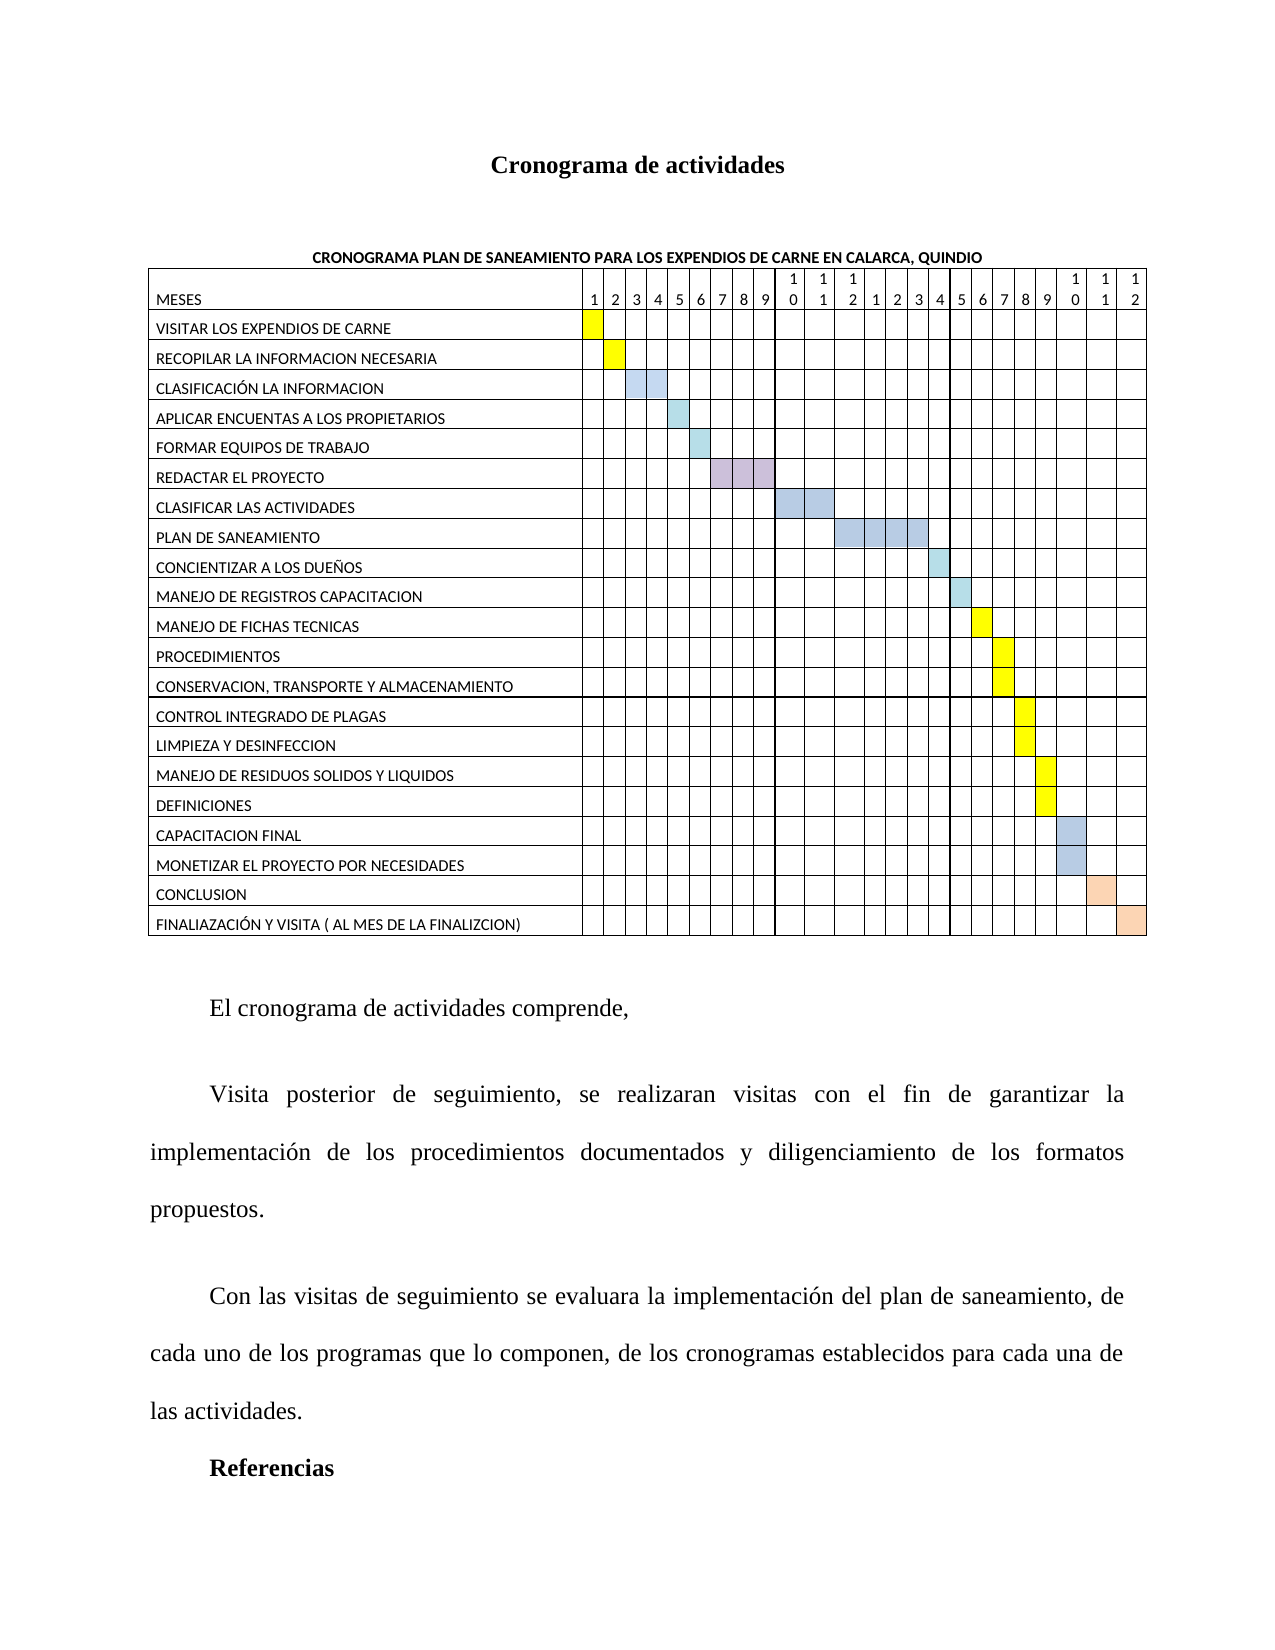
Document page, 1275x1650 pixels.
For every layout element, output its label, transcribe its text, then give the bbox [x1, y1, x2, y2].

table_cell [776, 310, 804, 339]
table_cell [1057, 519, 1086, 547]
table_cell [690, 608, 710, 637]
table_cell [604, 400, 625, 428]
table_cell [951, 549, 971, 577]
table_cell [1036, 876, 1056, 905]
table_cell [805, 429, 834, 458]
table_cell [1117, 638, 1146, 667]
table_cell [908, 846, 928, 875]
table_cell [835, 846, 864, 875]
table_cell 3 [908, 269, 928, 309]
table_cell [1036, 817, 1056, 845]
table_cell [690, 757, 710, 786]
table_cell [776, 757, 804, 786]
table_cell [668, 519, 689, 547]
table_cell [972, 787, 992, 816]
table_cell [972, 459, 992, 488]
table_cell [626, 727, 646, 756]
table_cell [908, 817, 928, 845]
table_cell [1117, 340, 1146, 369]
table_cell [972, 549, 992, 577]
table_cell CAPACITACION FINAL [149, 817, 582, 845]
table_cell [805, 310, 834, 339]
table_cell [865, 817, 885, 845]
table_cell [972, 668, 992, 696]
table_cell [1057, 727, 1086, 756]
table_cell [951, 489, 971, 518]
text Referencias [150, 1453, 1125, 1482]
table_cell [1087, 698, 1116, 726]
table_cell [604, 429, 625, 458]
table_cell [972, 608, 992, 637]
table_cell [886, 698, 907, 726]
table_cell [1057, 638, 1086, 667]
table_cell [908, 370, 928, 398]
table_cell [754, 906, 774, 935]
table_cell [835, 876, 864, 905]
table_cell 2 [604, 269, 625, 309]
table_cell [1087, 757, 1116, 786]
table_cell [1117, 519, 1146, 547]
table_cell [1087, 727, 1116, 756]
table_cell [951, 578, 971, 607]
table_cell [805, 459, 834, 488]
table_cell [993, 340, 1014, 369]
table_cell [1036, 578, 1056, 607]
table_cell [754, 846, 774, 875]
table_cell [668, 608, 689, 637]
table_cell 4 [647, 269, 667, 309]
table_cell [993, 668, 1014, 696]
table_cell [865, 489, 885, 518]
table_cell [626, 400, 646, 428]
table_cell [1087, 578, 1116, 607]
table_cell [929, 727, 949, 756]
table_cell [604, 817, 625, 845]
table_cell [1117, 489, 1146, 518]
table_cell [805, 638, 834, 667]
table_cell [711, 846, 732, 875]
table_cell [647, 817, 667, 845]
table_cell PROCEDIMIENTOS [149, 638, 582, 667]
table_cell [711, 549, 732, 577]
table_cell RECOPILAR LA INFORMACION NECESARIA [149, 340, 582, 369]
table_cell [1117, 757, 1146, 786]
table_cell [711, 668, 732, 696]
table_cell [754, 757, 774, 786]
table_cell [1117, 608, 1146, 637]
table_cell [835, 429, 864, 458]
table_cell [668, 578, 689, 607]
table_cell [993, 727, 1014, 756]
table_cell LIMPIEZA Y DESINFECCION [149, 727, 582, 756]
table_cell [835, 787, 864, 816]
table_cell [929, 876, 949, 905]
table_cell [993, 489, 1014, 518]
table_cell [972, 846, 992, 875]
table_cell PLAN DE SANEAMIENTO [149, 519, 582, 547]
table_cell 9 [1036, 269, 1056, 309]
table_cell [1036, 906, 1056, 935]
table_cell [1057, 876, 1086, 905]
table_cell MANEJO DE REGISTROS CAPACITACION [149, 578, 582, 607]
table_cell [805, 578, 834, 607]
table_cell [604, 906, 625, 935]
table_cell [711, 340, 732, 369]
table_cell DEFINICIONES [149, 787, 582, 816]
table_cell [1087, 489, 1116, 518]
table_cell [604, 549, 625, 577]
table_cell [1036, 608, 1056, 637]
table_cell 10 [776, 269, 804, 309]
table_cell [886, 310, 907, 339]
table_cell [626, 429, 646, 458]
table_cell [951, 906, 971, 935]
table_cell [604, 727, 625, 756]
table_cell [1117, 370, 1146, 398]
table_cell [604, 489, 625, 518]
table_cell [647, 906, 667, 935]
table_cell [908, 876, 928, 905]
table_cell [951, 846, 971, 875]
table_cell [733, 787, 753, 816]
table_cell [929, 519, 949, 547]
table_cell [835, 757, 864, 786]
table_cell [886, 340, 907, 369]
table_cell [1057, 549, 1086, 577]
table_cell [776, 400, 804, 428]
table_cell [1087, 876, 1116, 905]
table_cell [951, 876, 971, 905]
table_cell [908, 906, 928, 935]
table_cell [1036, 400, 1056, 428]
table_cell [754, 578, 774, 607]
table_cell [835, 370, 864, 398]
table_cell FORMAR EQUIPOS DE TRABAJO [149, 429, 582, 458]
table_cell [972, 400, 992, 428]
table_cell [647, 429, 667, 458]
table_cell [865, 608, 885, 637]
table_cell [583, 340, 603, 369]
table_cell [929, 370, 949, 398]
table_cell [583, 846, 603, 875]
table_cell [583, 489, 603, 518]
table_cell [690, 846, 710, 875]
table_cell APLICAR ENCUENTAS A LOS PROPIETARIOS [149, 400, 582, 428]
table_cell [1036, 787, 1056, 816]
table_cell [1015, 846, 1035, 875]
table_cell [951, 787, 971, 816]
table_cell [754, 459, 774, 488]
table_cell [733, 489, 753, 518]
table_cell [733, 668, 753, 696]
table_cell [805, 608, 834, 637]
table_cell [865, 727, 885, 756]
table_cell [668, 370, 689, 398]
table_cell [972, 578, 992, 607]
table_cell [805, 846, 834, 875]
table_cell 7 [711, 269, 732, 309]
table_cell [1117, 846, 1146, 875]
table_cell [1087, 638, 1116, 667]
table_cell [1057, 906, 1086, 935]
table_cell [733, 519, 753, 547]
table_cell [626, 787, 646, 816]
table_cell [647, 876, 667, 905]
table_cell [668, 459, 689, 488]
table_cell [805, 370, 834, 398]
table_cell REDACTAR EL PROYECTO [149, 459, 582, 488]
table_cell [865, 370, 885, 398]
table_cell [668, 340, 689, 369]
table_cell [711, 578, 732, 607]
table_cell [908, 519, 928, 547]
table_cell 8 [1015, 269, 1035, 309]
table_cell [886, 489, 907, 518]
table_cell [929, 638, 949, 667]
table_cell [733, 817, 753, 845]
table_cell [993, 310, 1014, 339]
table_cell [835, 906, 864, 935]
table_cell [908, 608, 928, 637]
table_cell [626, 459, 646, 488]
table_cell [583, 459, 603, 488]
table_cell [668, 846, 689, 875]
table_cell [951, 638, 971, 667]
table_cell [835, 310, 864, 339]
table_cell [583, 906, 603, 935]
table_cell [886, 638, 907, 667]
table_cell [711, 727, 732, 756]
table_cell [626, 340, 646, 369]
table_cell [835, 519, 864, 547]
table_cell 12 [1117, 269, 1146, 309]
table_cell [993, 459, 1014, 488]
table_cell [690, 549, 710, 577]
table_cell [908, 459, 928, 488]
table_cell [733, 906, 753, 935]
table_cell [865, 757, 885, 786]
table_cell 11 [805, 269, 834, 309]
table_cell [711, 489, 732, 518]
table_cell [647, 846, 667, 875]
table_cell [908, 757, 928, 786]
table_cell [1087, 370, 1116, 398]
table_cell [929, 340, 949, 369]
table_cell [972, 310, 992, 339]
table_cell 7 [993, 269, 1014, 309]
table_cell [1057, 787, 1086, 816]
table_cell [776, 429, 804, 458]
table_cell [776, 787, 804, 816]
table_cell [583, 608, 603, 637]
table_cell [886, 727, 907, 756]
table_cell 1 [583, 269, 603, 309]
table_cell [626, 638, 646, 667]
table_cell [1087, 817, 1116, 845]
table_cell [626, 578, 646, 607]
table_cell CONSERVACION, TRANSPORTE Y ALMACENAMIENTO [149, 668, 582, 696]
table_cell [690, 698, 710, 726]
table_cell [711, 400, 732, 428]
table_cell [776, 578, 804, 607]
table_cell VISITAR LOS EXPENDIOS DE CARNE [149, 310, 582, 339]
table_cell [754, 817, 774, 845]
table_cell [733, 370, 753, 398]
table_cell [865, 340, 885, 369]
table_cell [668, 400, 689, 428]
table_cell [951, 400, 971, 428]
table_cell [886, 400, 907, 428]
table_cell [711, 906, 732, 935]
table_cell [1015, 489, 1035, 518]
table_cell [1057, 489, 1086, 518]
table_cell [993, 846, 1014, 875]
table_cell [776, 370, 804, 398]
table_cell [1036, 846, 1056, 875]
table_cell [647, 787, 667, 816]
table_cell [711, 429, 732, 458]
table_cell [972, 429, 992, 458]
table_cell [690, 310, 710, 339]
table_cell [776, 459, 804, 488]
table_cell [1057, 459, 1086, 488]
table_cell [835, 459, 864, 488]
table_cell [993, 429, 1014, 458]
table_cell [972, 727, 992, 756]
table_cell [733, 638, 753, 667]
table_cell [993, 638, 1014, 667]
table_cell [626, 370, 646, 398]
table_cell [805, 876, 834, 905]
table_cell [835, 578, 864, 607]
table_cell [733, 608, 753, 637]
table_cell [993, 370, 1014, 398]
table_cell [711, 757, 732, 786]
table_cell [865, 549, 885, 577]
table_cell CLASIFICAR LAS ACTIVIDADES [149, 489, 582, 518]
table_cell [1057, 310, 1086, 339]
table_cell [835, 340, 864, 369]
table_cell [1087, 400, 1116, 428]
table_cell [1015, 578, 1035, 607]
table_cell [1015, 340, 1035, 369]
table_cell [668, 429, 689, 458]
table_cell [647, 310, 667, 339]
table_cell [865, 787, 885, 816]
table_cell [583, 817, 603, 845]
table_cell [951, 370, 971, 398]
table_cell [754, 519, 774, 547]
table_cell CLASIFICACIÓN LA INFORMACION [149, 370, 582, 398]
table_cell [972, 906, 992, 935]
table_cell [583, 400, 603, 428]
text Con las visitas de seguimiento se evaluara la implementación del plan de saneamiento, de cada uno de los programas que lo componen, de los cronogramas establecidos para cada una de las actividades. [150, 1281, 1125, 1424]
table_cell [1087, 846, 1116, 875]
table_cell [647, 698, 667, 726]
table_cell [1117, 817, 1146, 845]
table_cell [886, 876, 907, 905]
table_cell [690, 906, 710, 935]
table_cell [865, 876, 885, 905]
table_cell [626, 698, 646, 726]
table_cell [993, 698, 1014, 726]
table_cell [929, 846, 949, 875]
table_cell [690, 578, 710, 607]
table_cell [776, 519, 804, 547]
table_cell [583, 876, 603, 905]
table_cell [1015, 757, 1035, 786]
table_cell [972, 370, 992, 398]
table_cell [993, 787, 1014, 816]
table_cell [1036, 727, 1056, 756]
table_cell [604, 608, 625, 637]
table_cell MANEJO DE FICHAS TECNICAS [149, 608, 582, 637]
table_cell [805, 787, 834, 816]
table_cell [754, 876, 774, 905]
table_cell [835, 549, 864, 577]
table_cell [754, 429, 774, 458]
table_cell [835, 489, 864, 518]
table_cell 3 [626, 269, 646, 309]
table_cell [1036, 459, 1056, 488]
table_cell [1015, 787, 1035, 816]
table_cell [733, 549, 753, 577]
table_cell [972, 757, 992, 786]
table_cell [886, 370, 907, 398]
table_cell [865, 578, 885, 607]
table_cell [1087, 310, 1116, 339]
table_cell [951, 757, 971, 786]
table_cell [805, 668, 834, 696]
table_cell [690, 370, 710, 398]
table_cell [908, 400, 928, 428]
text El cronograma de actividades comprende, [150, 993, 1125, 1022]
table_cell [1057, 757, 1086, 786]
table_cell [1036, 370, 1056, 398]
table_cell [1015, 370, 1035, 398]
table_cell [1087, 429, 1116, 458]
table_cell [604, 787, 625, 816]
table_cell [583, 698, 603, 726]
table_cell [929, 757, 949, 786]
table_cell [972, 489, 992, 518]
table_cell [993, 906, 1014, 935]
table_cell 5 [668, 269, 689, 309]
table_cell [626, 489, 646, 518]
table_cell [835, 638, 864, 667]
table_cell [1036, 310, 1056, 339]
table_cell [626, 668, 646, 696]
table_cell [972, 519, 992, 547]
table_cell [647, 608, 667, 637]
table_cell MANEJO DE RESIDUOS SOLIDOS Y LIQUIDOS [149, 757, 582, 786]
table_cell [604, 340, 625, 369]
table_cell [733, 698, 753, 726]
table_cell [1015, 906, 1035, 935]
table_cell [929, 906, 949, 935]
table_cell [647, 578, 667, 607]
table_cell [626, 876, 646, 905]
table_cell [1015, 608, 1035, 637]
table_cell [1036, 757, 1056, 786]
table_cell [604, 757, 625, 786]
table_cell [972, 340, 992, 369]
table_cell [776, 549, 804, 577]
table_cell [1036, 668, 1056, 696]
table_cell [951, 459, 971, 488]
table_cell [1036, 340, 1056, 369]
table_cell [754, 727, 774, 756]
table_cell [1057, 817, 1086, 845]
table_cell [1117, 698, 1146, 726]
table_cell [993, 608, 1014, 637]
table_cell [690, 727, 710, 756]
table_cell [754, 787, 774, 816]
table_cell [886, 608, 907, 637]
table_cell [805, 906, 834, 935]
table_cell [805, 757, 834, 786]
table_cell [805, 400, 834, 428]
table_cell [583, 370, 603, 398]
table_cell [972, 876, 992, 905]
table_cell [1117, 906, 1146, 935]
table_cell [1015, 549, 1035, 577]
table_cell [1036, 519, 1056, 547]
table_cell [865, 906, 885, 935]
table_cell [604, 698, 625, 726]
table_cell [711, 310, 732, 339]
table_cell [886, 817, 907, 845]
table_cell [972, 817, 992, 845]
table_cell [626, 608, 646, 637]
table_cell 6 [690, 269, 710, 309]
table_cell [776, 906, 804, 935]
table_cell [776, 668, 804, 696]
table_cell [583, 310, 603, 339]
table_cell [1057, 340, 1086, 369]
table_cell [908, 489, 928, 518]
table_cell [865, 668, 885, 696]
table_cell [993, 400, 1014, 428]
table_cell [951, 817, 971, 845]
table_cell [1117, 310, 1146, 339]
table_cell [835, 817, 864, 845]
table_cell [711, 459, 732, 488]
table_cell [951, 340, 971, 369]
table_cell [886, 906, 907, 935]
table_cell [805, 489, 834, 518]
table_cell [865, 459, 885, 488]
table_cell [886, 459, 907, 488]
table_cell [754, 668, 774, 696]
table_cell 12 [835, 269, 864, 309]
table_cell [776, 876, 804, 905]
table_cell [776, 727, 804, 756]
table_cell [604, 370, 625, 398]
table_cell [647, 459, 667, 488]
table_cell [733, 578, 753, 607]
table_cell 10 [1057, 269, 1086, 309]
table_cell [733, 340, 753, 369]
table_cell [1015, 519, 1035, 547]
table_cell [908, 727, 928, 756]
table_cell CONCIENTIZAR A LOS DUEÑOS [149, 549, 582, 577]
table_cell [754, 310, 774, 339]
table_cell [1057, 608, 1086, 637]
table_cell [690, 340, 710, 369]
table_cell [886, 846, 907, 875]
table_cell [1036, 638, 1056, 667]
table_cell [835, 608, 864, 637]
table_cell [733, 757, 753, 786]
table_cell [865, 698, 885, 726]
table_cell MONETIZAR EL PROYECTO POR NECESIDADES [149, 846, 582, 875]
table_cell [929, 787, 949, 816]
table_cell [690, 787, 710, 816]
table_cell [1117, 549, 1146, 577]
table_cell [711, 370, 732, 398]
table_cell [835, 698, 864, 726]
table_cell [711, 787, 732, 816]
table_cell [647, 370, 667, 398]
table_cell [668, 757, 689, 786]
table_cell [626, 549, 646, 577]
table_cell [865, 846, 885, 875]
table_cell [1015, 668, 1035, 696]
table_cell [668, 489, 689, 518]
table_cell [1117, 876, 1146, 905]
table_cell [908, 638, 928, 667]
table_cell [583, 668, 603, 696]
table_cell [951, 727, 971, 756]
table_cell 1 [865, 269, 885, 309]
table_cell [583, 638, 603, 667]
table_cell [886, 519, 907, 547]
table_cell [583, 578, 603, 607]
table_cell [711, 638, 732, 667]
table_cell [1057, 578, 1086, 607]
table_cell [647, 757, 667, 786]
table_cell [754, 698, 774, 726]
table_cell [886, 578, 907, 607]
table_cell [951, 698, 971, 726]
table_cell [1057, 846, 1086, 875]
table_cell 5 [951, 269, 971, 309]
table_cell [951, 310, 971, 339]
table_cell [951, 608, 971, 637]
table_cell [626, 817, 646, 845]
table_cell [668, 787, 689, 816]
table_cell [583, 429, 603, 458]
table_cell [776, 489, 804, 518]
table_cell [1087, 459, 1116, 488]
table_cell [668, 817, 689, 845]
text Visita posterior de seguimiento, se realizaran visitas con el fin de garantizar la implementación de los procedimientos documentados y diligenciamiento de los formatos propuestos. [150, 1079, 1125, 1137]
table_cell [1087, 668, 1116, 696]
table_cell [886, 668, 907, 696]
table_cell [776, 817, 804, 845]
table_cell CONCLUSION [149, 876, 582, 905]
table_cell [733, 310, 753, 339]
table_cell [908, 340, 928, 369]
table_cell [647, 400, 667, 428]
table_cell [626, 519, 646, 547]
table_cell [865, 429, 885, 458]
table_cell [754, 340, 774, 369]
table_cell [647, 519, 667, 547]
table_cell [754, 638, 774, 667]
table_cell [929, 489, 949, 518]
table_cell [604, 310, 625, 339]
table_cell [690, 638, 710, 667]
table_cell [993, 757, 1014, 786]
table_cell [604, 459, 625, 488]
table_cell [805, 698, 834, 726]
table_cell [647, 489, 667, 518]
table_cell [993, 519, 1014, 547]
table_cell [626, 906, 646, 935]
table_cell [993, 876, 1014, 905]
table_header CRONOGRAMA PLAN DE SANEAMIENTO PARA LOS EXPENDIOS DE CARNE EN CALARCA, QUINDIO [149, 236, 1146, 267]
table_cell [1117, 400, 1146, 428]
table_cell [908, 429, 928, 458]
table_cell [951, 519, 971, 547]
table_cell [776, 698, 804, 726]
table_cell [1057, 370, 1086, 398]
table_cell [993, 549, 1014, 577]
table_cell [929, 549, 949, 577]
table_cell [1036, 489, 1056, 518]
table_cell [626, 310, 646, 339]
table_cell [1117, 578, 1146, 607]
table_cell [1015, 429, 1035, 458]
table_cell CONTROL INTEGRADO DE PLAGAS [149, 698, 582, 726]
table_cell [583, 787, 603, 816]
table_cell [776, 638, 804, 667]
table_cell [776, 846, 804, 875]
table_cell [929, 400, 949, 428]
table_cell [929, 668, 949, 696]
table_cell [1117, 429, 1146, 458]
table_cell [754, 549, 774, 577]
text Visita posterior de seguimiento, se realizaran visitas con el fin de garantizar la implementación de los procedimientos documentados y diligenciamiento de los formatos propuestos. [150, 1166, 1125, 1223]
table_cell [604, 668, 625, 696]
table_cell [754, 489, 774, 518]
table_cell [972, 638, 992, 667]
table_cell [1117, 727, 1146, 756]
table_cell FINALIAZACIÓN Y VISITA ( AL MES DE LA FINALIZCION) [149, 906, 582, 935]
table_cell [754, 370, 774, 398]
table_cell [1036, 429, 1056, 458]
table_cell [805, 817, 834, 845]
table_cell [835, 400, 864, 428]
table_cell [690, 489, 710, 518]
table_cell [1117, 668, 1146, 696]
table_cell [835, 668, 864, 696]
table_cell [951, 668, 971, 696]
table_cell [647, 668, 667, 696]
table_cell [929, 698, 949, 726]
table_cell [604, 519, 625, 547]
table_cell [711, 876, 732, 905]
table_cell [690, 817, 710, 845]
table_cell [929, 310, 949, 339]
table_cell [604, 638, 625, 667]
table_cell MESES [149, 269, 582, 309]
table_cell [668, 638, 689, 667]
table_cell [929, 817, 949, 845]
table_cell [626, 846, 646, 875]
table_cell 6 [972, 269, 992, 309]
table_cell 11 [1087, 269, 1116, 309]
table_cell [805, 727, 834, 756]
table_cell [1087, 519, 1116, 547]
table_cell [835, 727, 864, 756]
table_cell 8 [733, 269, 753, 309]
table_cell [1015, 698, 1035, 726]
table_cell [690, 400, 710, 428]
table_cell [733, 876, 753, 905]
table_cell 9 [754, 269, 774, 309]
table_cell [865, 310, 885, 339]
table_cell [886, 549, 907, 577]
table_cell [1015, 310, 1035, 339]
table_cell [668, 668, 689, 696]
table_cell [929, 578, 949, 607]
table_cell [1087, 340, 1116, 369]
table_cell [604, 846, 625, 875]
table_cell [733, 727, 753, 756]
table_cell [1036, 549, 1056, 577]
table_cell [886, 757, 907, 786]
table_cell [754, 400, 774, 428]
table_cell [668, 549, 689, 577]
table_cell [690, 519, 710, 547]
table_cell [805, 549, 834, 577]
table_cell [972, 698, 992, 726]
table_cell [711, 817, 732, 845]
table_cell [583, 519, 603, 547]
table_cell [733, 400, 753, 428]
table_cell [733, 846, 753, 875]
table_cell [1015, 727, 1035, 756]
table_cell [865, 638, 885, 667]
table_cell [583, 757, 603, 786]
table_cell [776, 340, 804, 369]
table_cell [647, 340, 667, 369]
table_cell 4 [929, 269, 949, 309]
table_cell [886, 787, 907, 816]
table_cell [1057, 400, 1086, 428]
table_cell [908, 668, 928, 696]
table_cell [1057, 429, 1086, 458]
table_cell [805, 340, 834, 369]
table_cell [929, 459, 949, 488]
table_cell [690, 876, 710, 905]
table_cell [865, 519, 885, 547]
table_cell [647, 727, 667, 756]
table_cell [668, 310, 689, 339]
table_cell 2 [886, 269, 907, 309]
table_cell [711, 519, 732, 547]
table_cell [690, 668, 710, 696]
table_cell [1087, 549, 1116, 577]
table_cell [604, 876, 625, 905]
table_cell [1015, 459, 1035, 488]
table_cell [908, 698, 928, 726]
table_cell [908, 549, 928, 577]
table_cell [647, 549, 667, 577]
table_cell [754, 608, 774, 637]
table_cell [626, 757, 646, 786]
table_cell [690, 459, 710, 488]
table_cell [908, 310, 928, 339]
table_cell [1015, 817, 1035, 845]
table_cell [776, 608, 804, 637]
table_cell [1015, 876, 1035, 905]
table_cell [583, 727, 603, 756]
table_cell [583, 549, 603, 577]
table_cell [993, 578, 1014, 607]
table_cell [733, 459, 753, 488]
table_cell [929, 608, 949, 637]
table_cell [865, 400, 885, 428]
table_cell [805, 519, 834, 547]
table_cell [668, 906, 689, 935]
table_cell [1087, 787, 1116, 816]
table_cell [668, 727, 689, 756]
table_cell [886, 429, 907, 458]
table_cell [993, 817, 1014, 845]
table_cell [1036, 698, 1056, 726]
table_cell [711, 608, 732, 637]
table_cell [733, 429, 753, 458]
table_cell [647, 638, 667, 667]
table_cell [668, 698, 689, 726]
table_cell [1057, 698, 1086, 726]
table_cell [908, 578, 928, 607]
table_cell [1117, 787, 1146, 816]
table_cell [1087, 906, 1116, 935]
table_cell [929, 429, 949, 458]
table_cell [1117, 459, 1146, 488]
table_cell [604, 578, 625, 607]
table_cell [1015, 638, 1035, 667]
table_cell [1015, 400, 1035, 428]
table_cell [711, 698, 732, 726]
text Cronograma de actividades [150, 150, 1125, 179]
table_cell [668, 876, 689, 905]
table_cell [951, 429, 971, 458]
table_cell [690, 429, 710, 458]
table_cell [908, 787, 928, 816]
table_cell [1087, 608, 1116, 637]
table_cell [1057, 668, 1086, 696]
